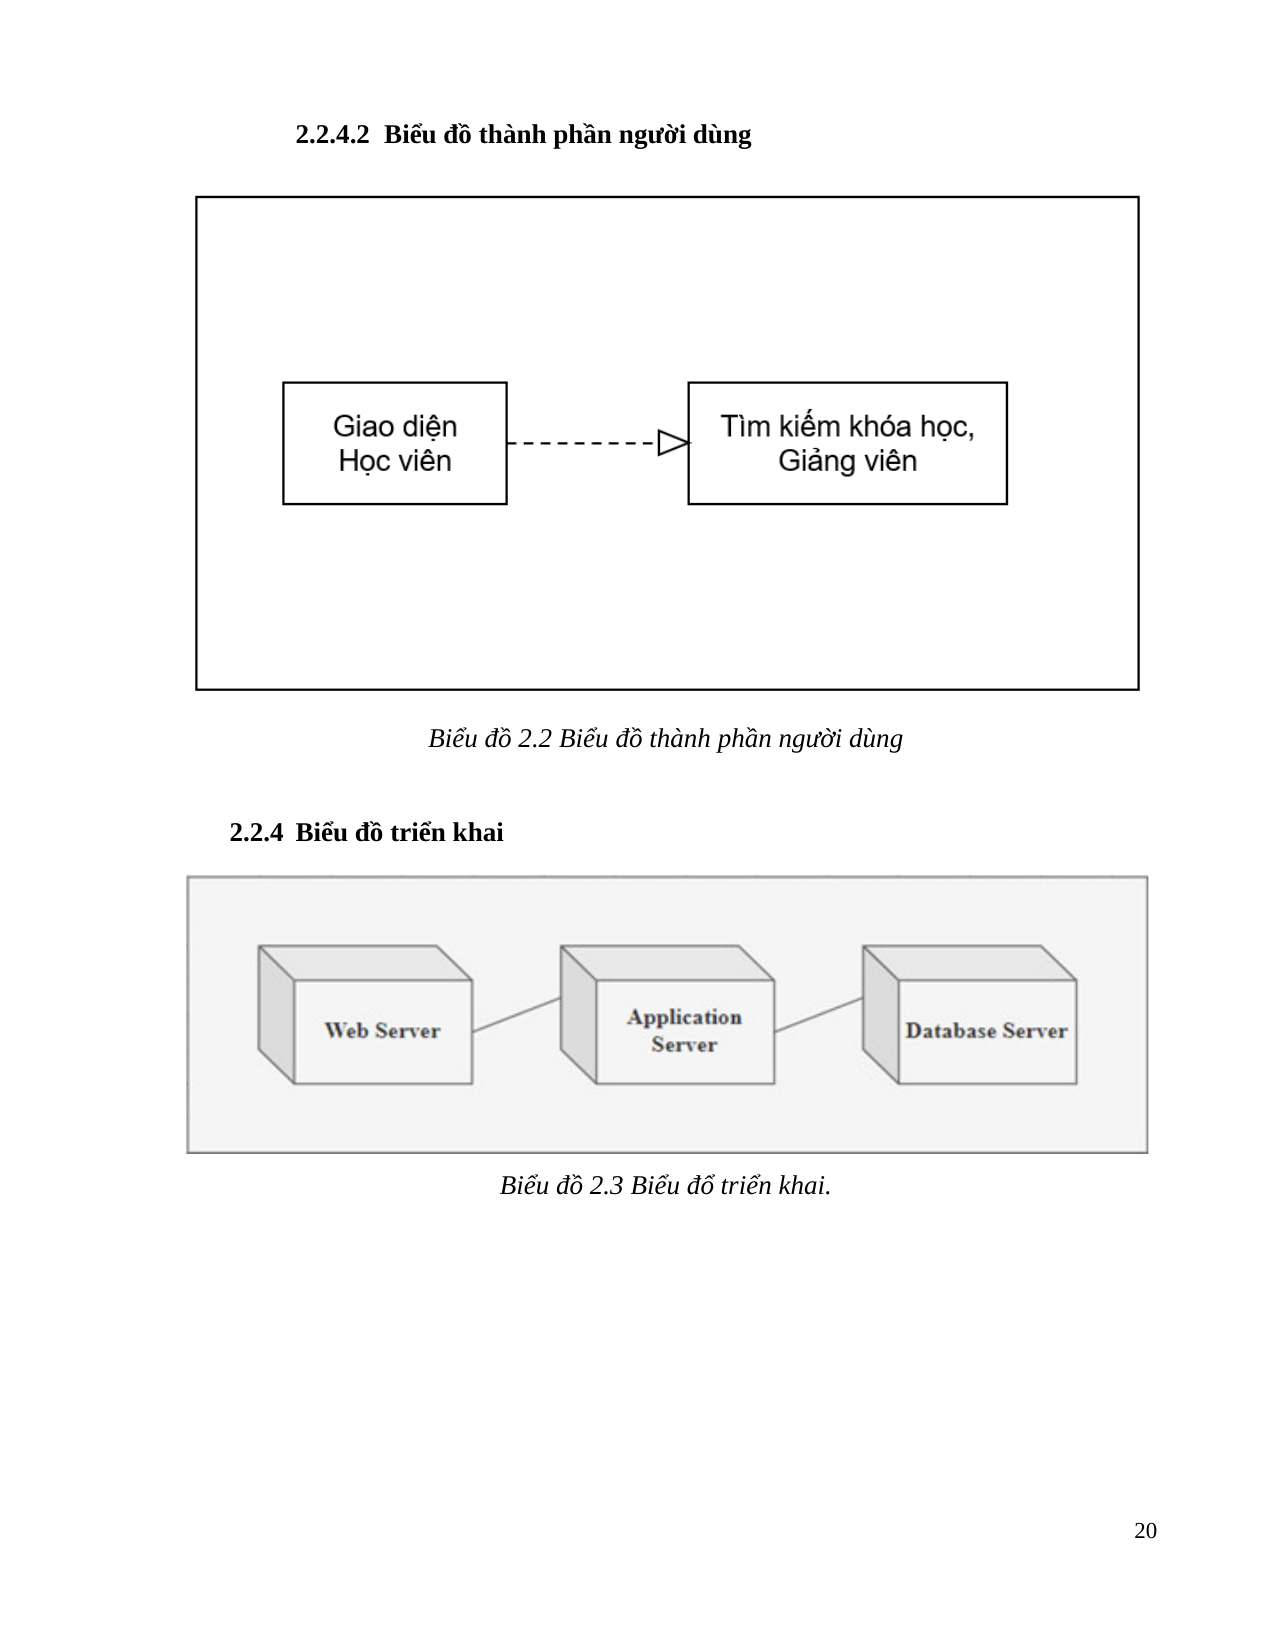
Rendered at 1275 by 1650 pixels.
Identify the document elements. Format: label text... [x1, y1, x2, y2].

list Biểu đồ triển khai [229, 816, 1157, 847]
text Biểu đồ 2.3 Biểu đổ triển khai. [177, 1169, 1157, 1200]
text Biểu đồ 2.2 Biểu đồ thành phần người dùng [177, 722, 1157, 753]
picture [177, 181, 1157, 707]
list Biểu đồ thành phần người dùng [295, 118, 1157, 149]
picture [185, 874, 1149, 1154]
